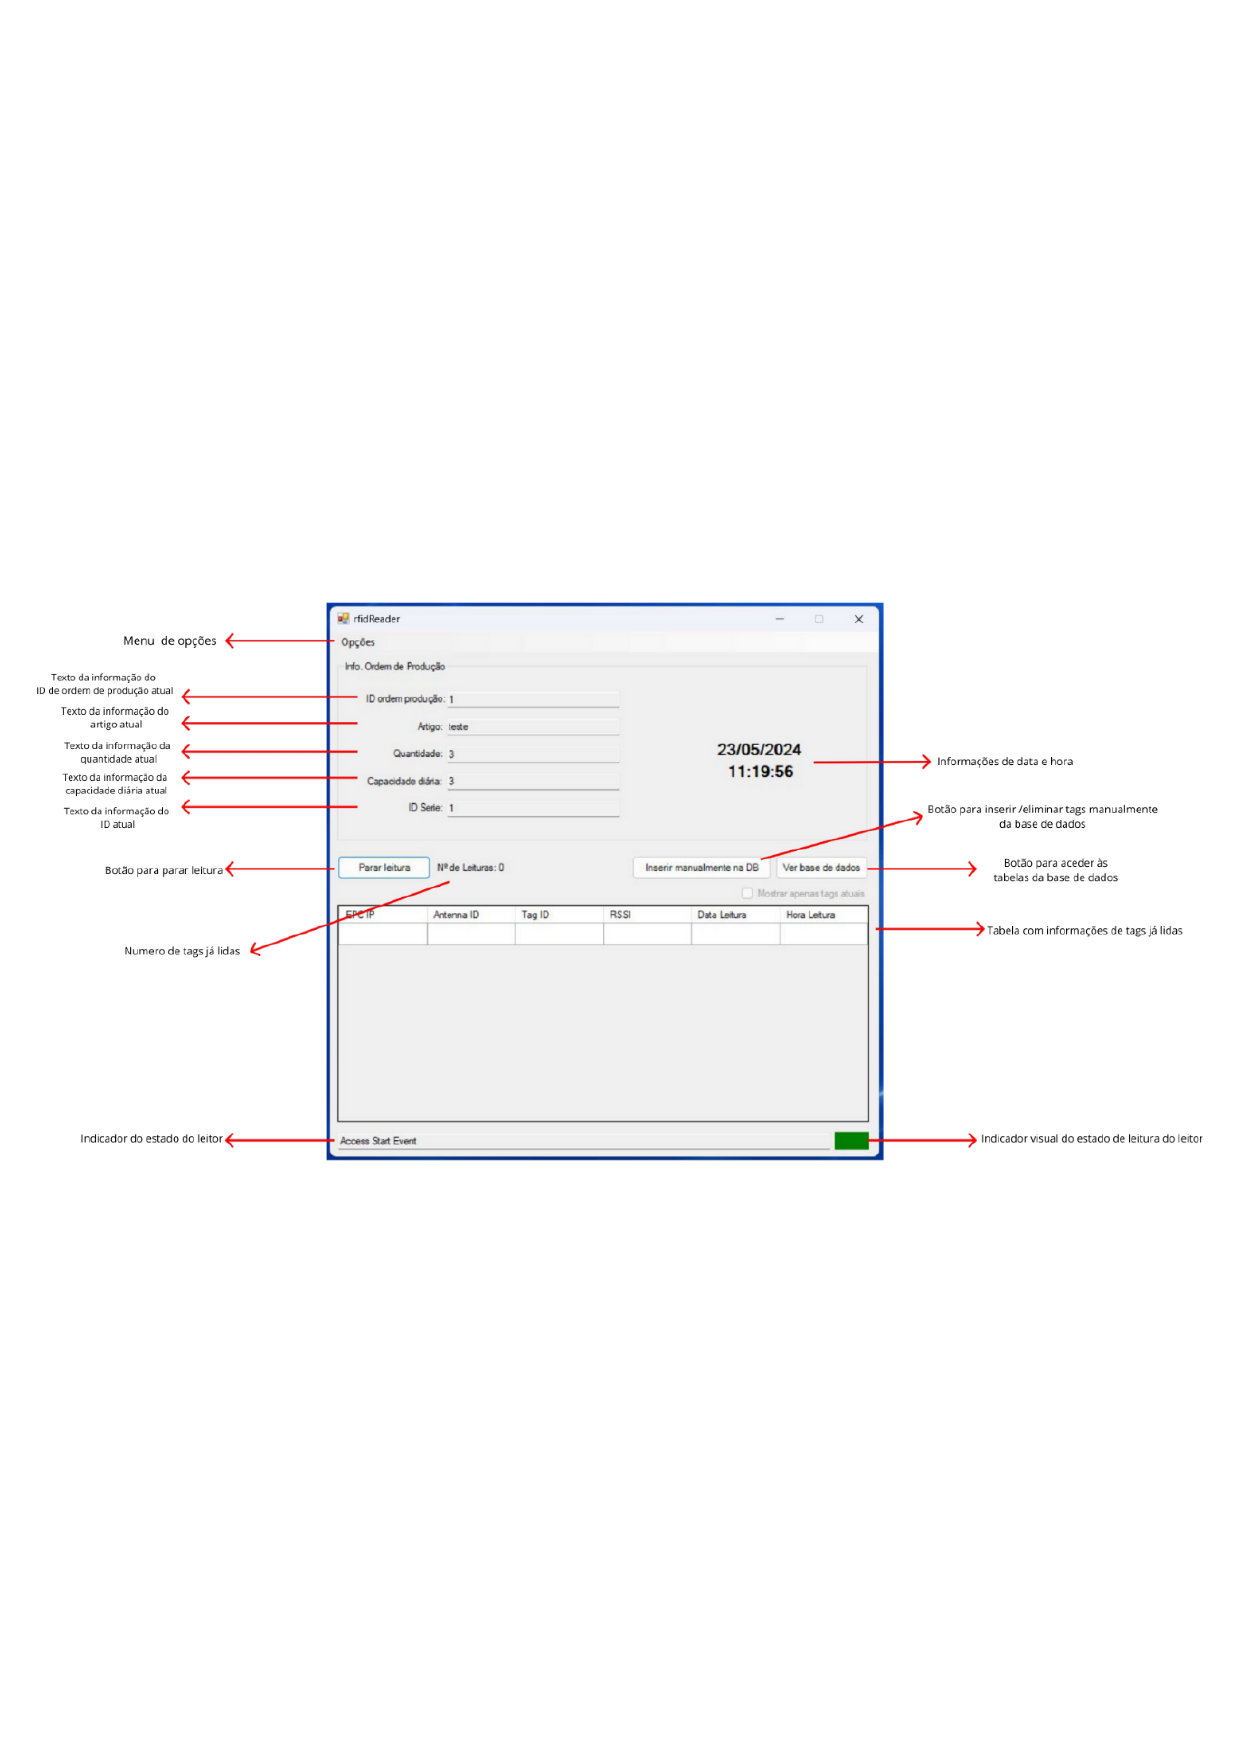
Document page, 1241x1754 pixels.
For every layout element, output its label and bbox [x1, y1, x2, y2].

picture [33, 480, 1203, 1208]
